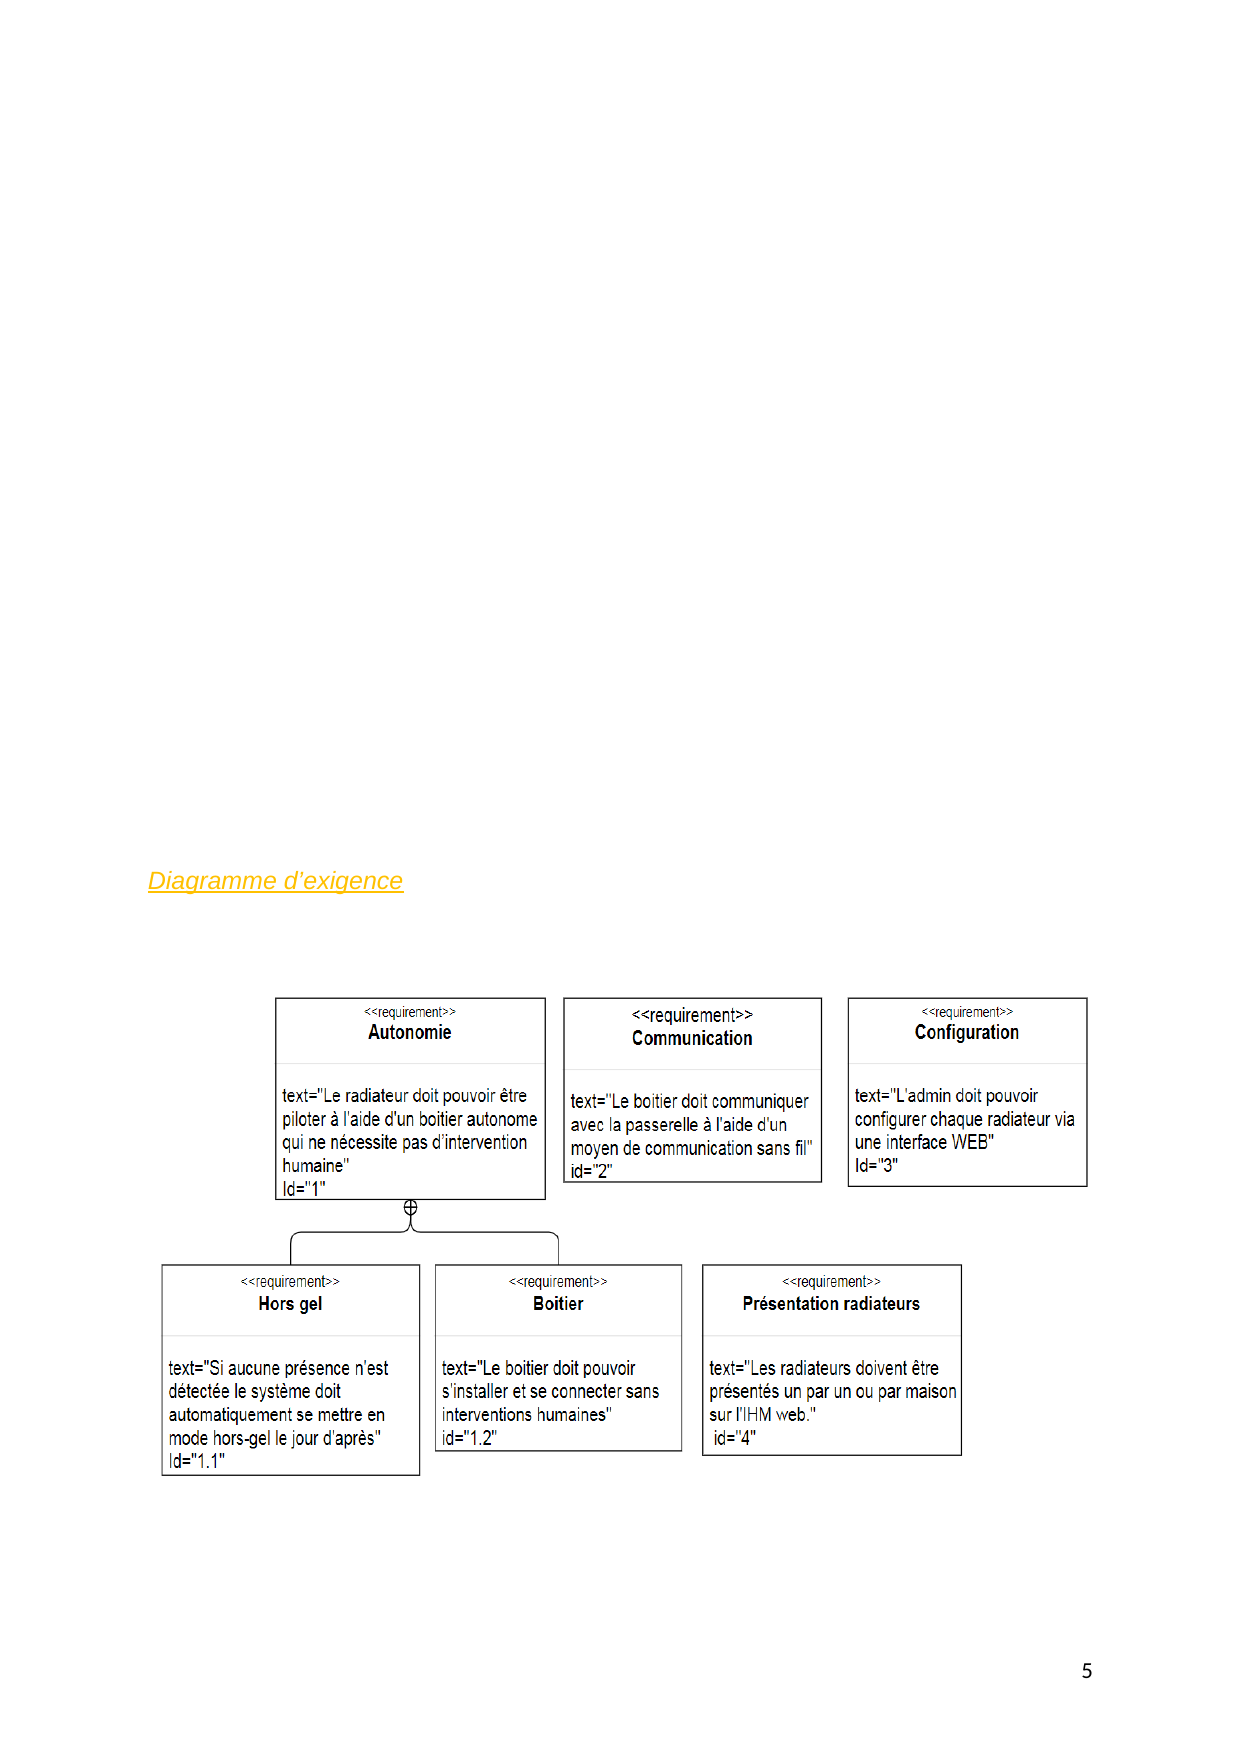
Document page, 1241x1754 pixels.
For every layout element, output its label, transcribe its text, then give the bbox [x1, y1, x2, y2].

text Diagramme d’exigence [148, 866, 1093, 895]
picture [147, 952, 1093, 1484]
